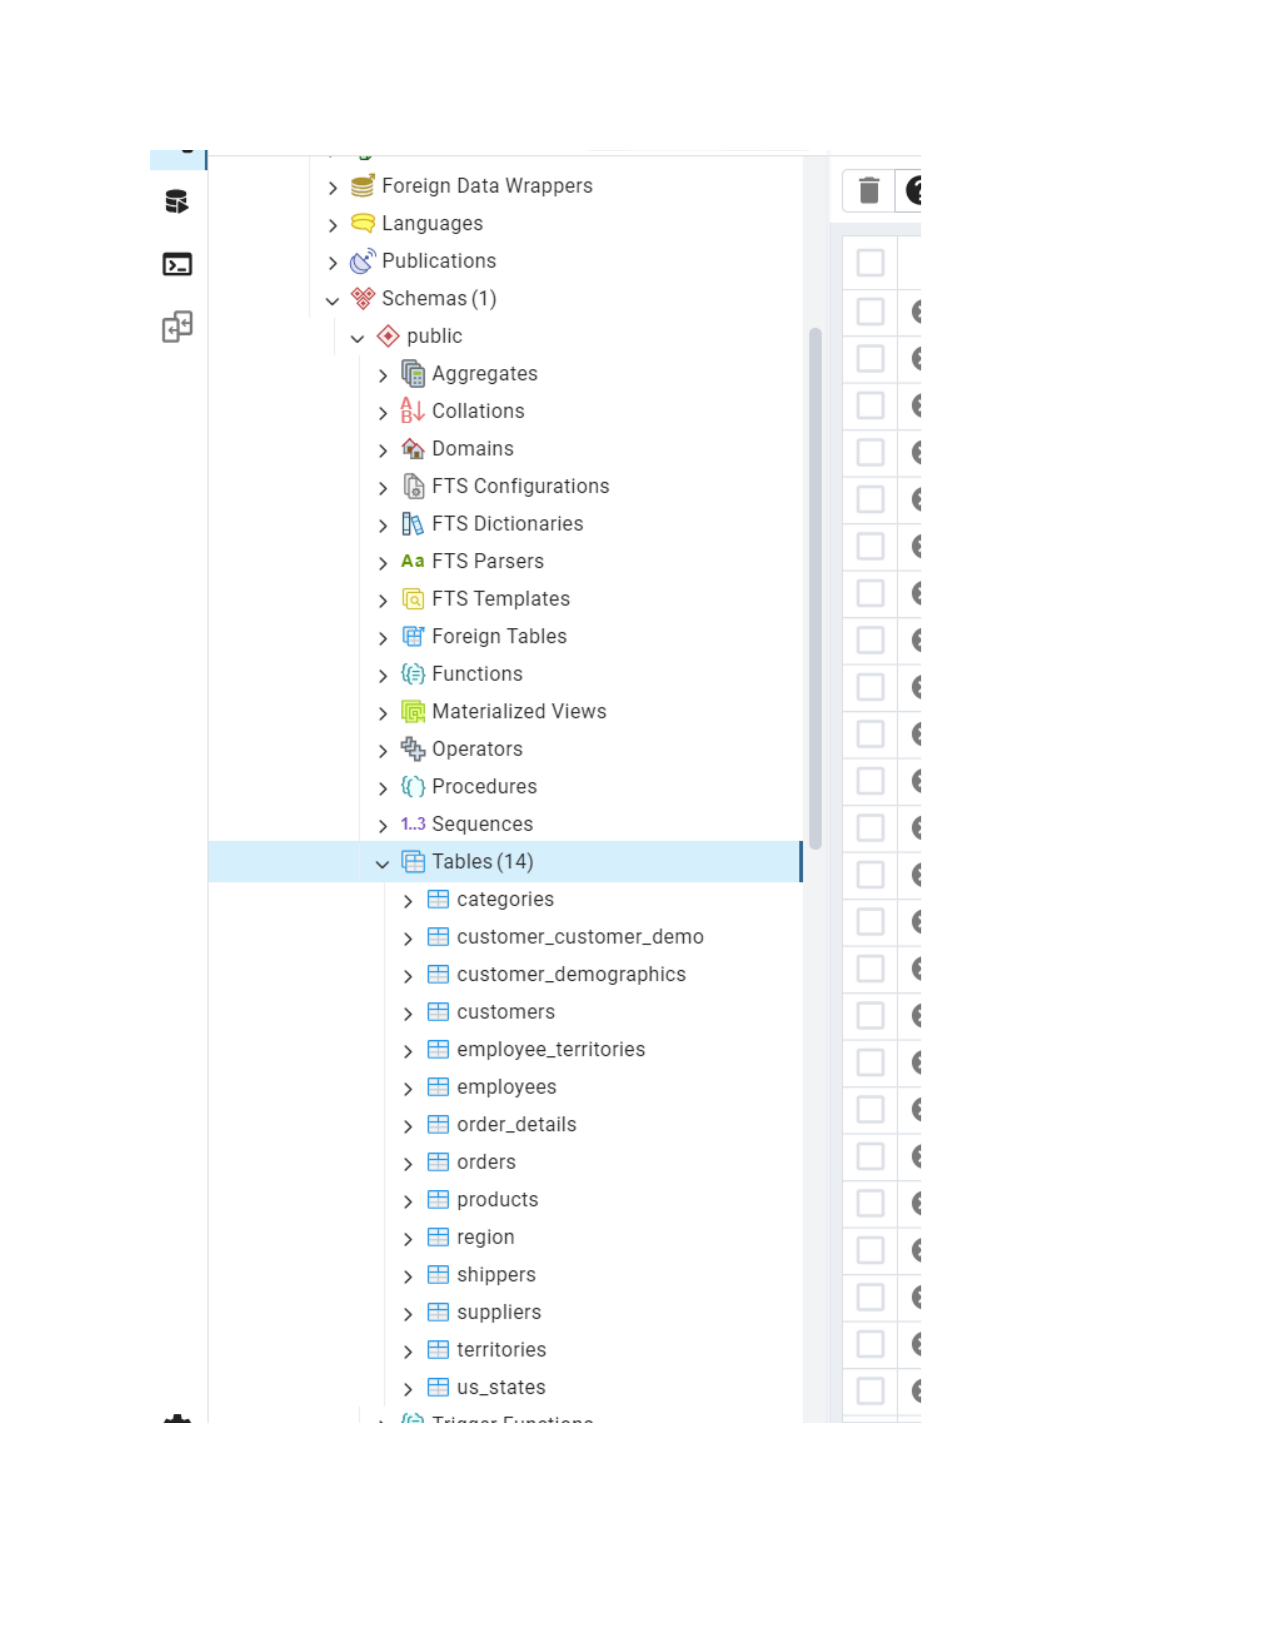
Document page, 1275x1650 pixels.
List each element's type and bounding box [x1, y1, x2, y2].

picture [150, 150, 922, 1423]
